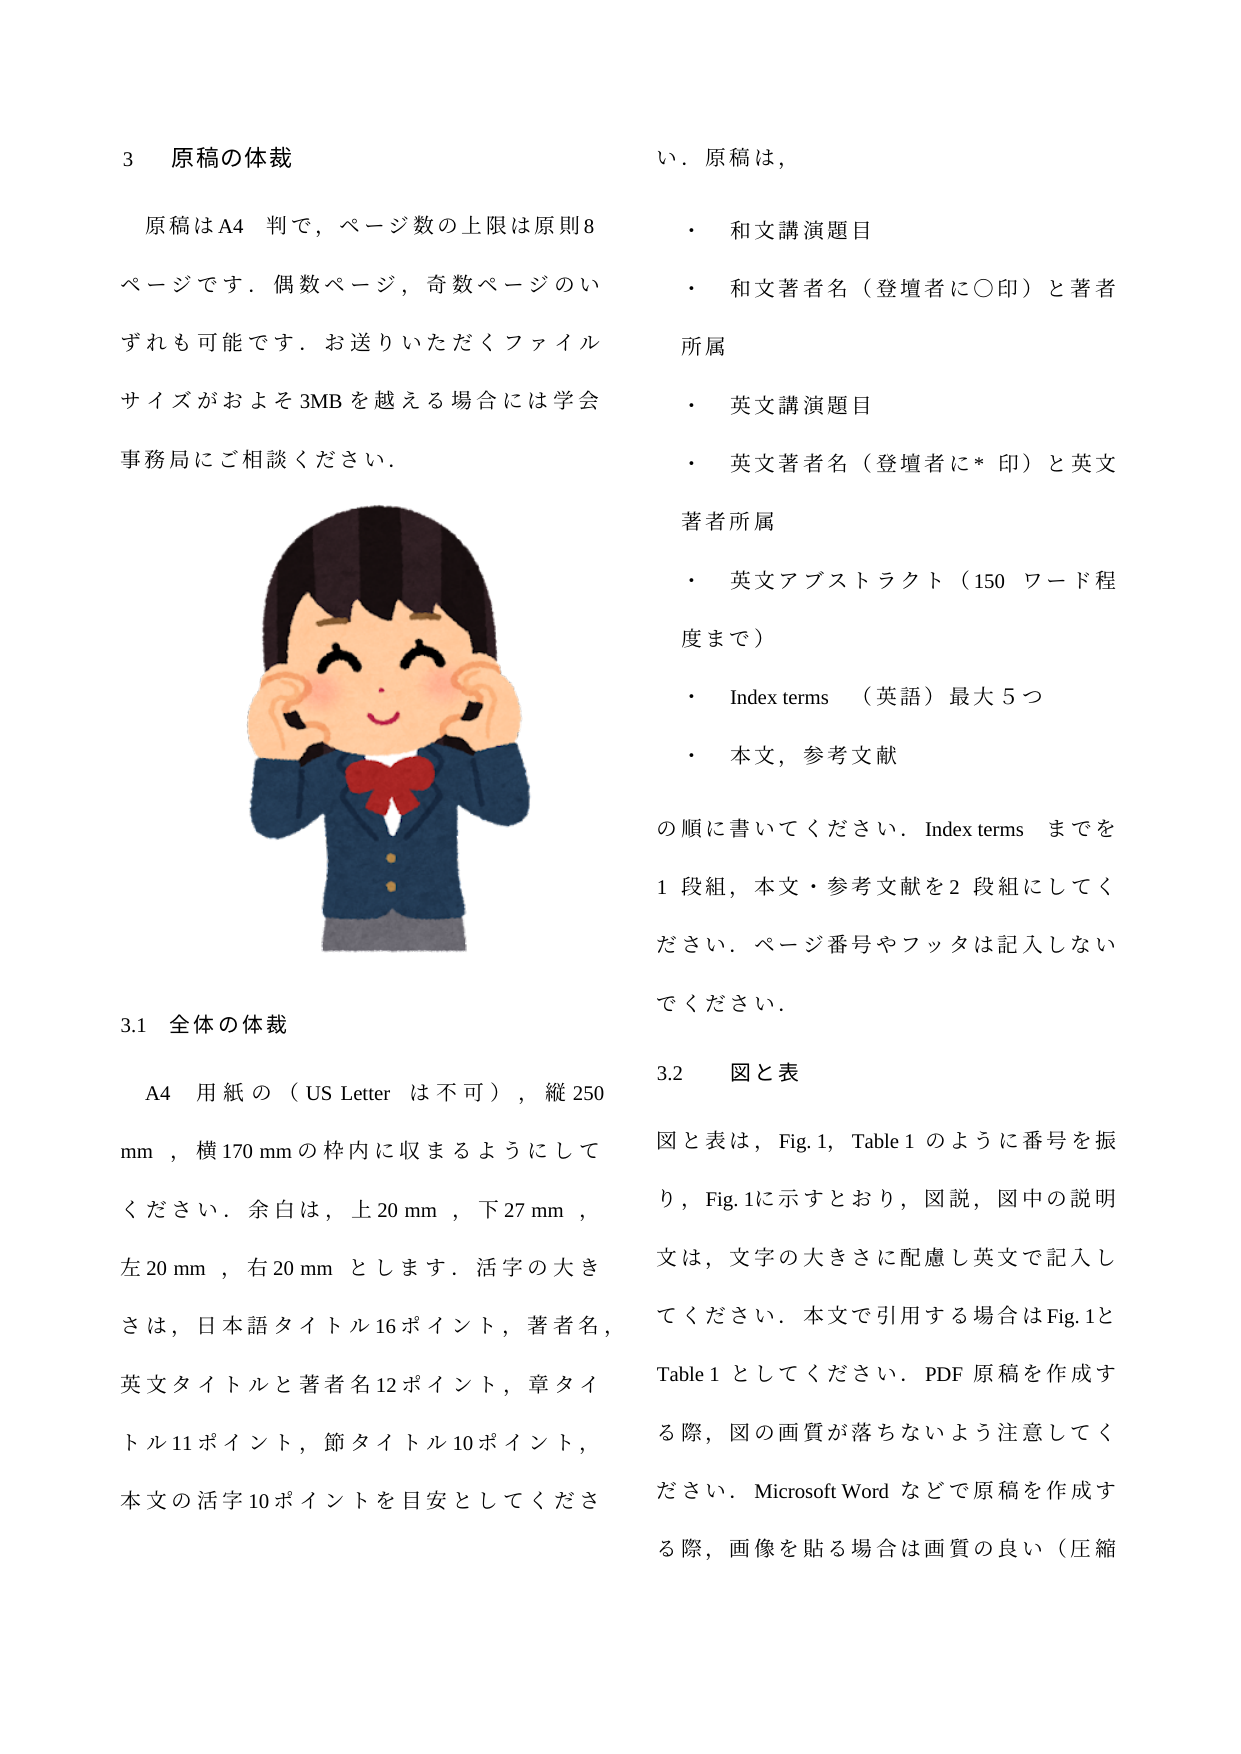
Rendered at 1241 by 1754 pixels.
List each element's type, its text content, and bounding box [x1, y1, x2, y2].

list Index terms（英語）最大５つ [657, 667, 1120, 725]
list 和文講演題目 [657, 200, 1120, 258]
list 和文著者名（登壇者に○印）と著者所属 [657, 258, 1120, 375]
list 英文アブストラクト（150ワード程度まで） [657, 550, 1120, 667]
list 本文，参考文献 [657, 725, 1120, 783]
list 英文講演題目 [657, 375, 1120, 433]
list 図と表 [636, 1042, 1120, 1100]
text の順に書いてください．Index termsまでを1段組，本文・参考文献を2段組にしてください．ページ番号やフッタは記入しないでください． [636, 798, 1120, 1031]
text A4用紙の（US Letterは不可），縦250 mm，横170 mmの枠内に収まるようにしてください．余白は，上20 mm，下27 mm，左20 mm，右20 mmとします．活字の大きさは，日本語タイトル16ポイント，著者名，英文タイトルと著者名12ポイント，章タイトル11ポイント，節タイトル10ポイント，本文の活字10ポイントを目安としてください．原稿は， [636, 127, 1120, 185]
text 原稿はA4判で，ページ数の上限は原則8ページです．偶数ページ，奇数ページのいずれも可能です．お送りいただくファイルサイズがおよそ3MBを越える場合には学会事務局にご相談ください． [120, 196, 604, 487]
list 原稿の体裁 [120, 127, 604, 185]
list 全体の体裁 [120, 994, 604, 1052]
text A4用紙の（US Letterは不可），縦250 mm，横170 mmの枠内に収まるようにしてください．余白は，上20 mm，下27 mm，左20 mm，右20 mmとします．活字の大きさは，日本語タイトル16ポイント，著者名，英文タイトルと著者名12ポイント，章タイトル11ポイント，節タイトル10ポイント，本文の活字10ポイントを目安としてください．原稿は， [120, 1062, 604, 1529]
list 英文著者名（登壇者に*印）と英文著者所属 [657, 433, 1120, 550]
picture [144, 487, 620, 971]
